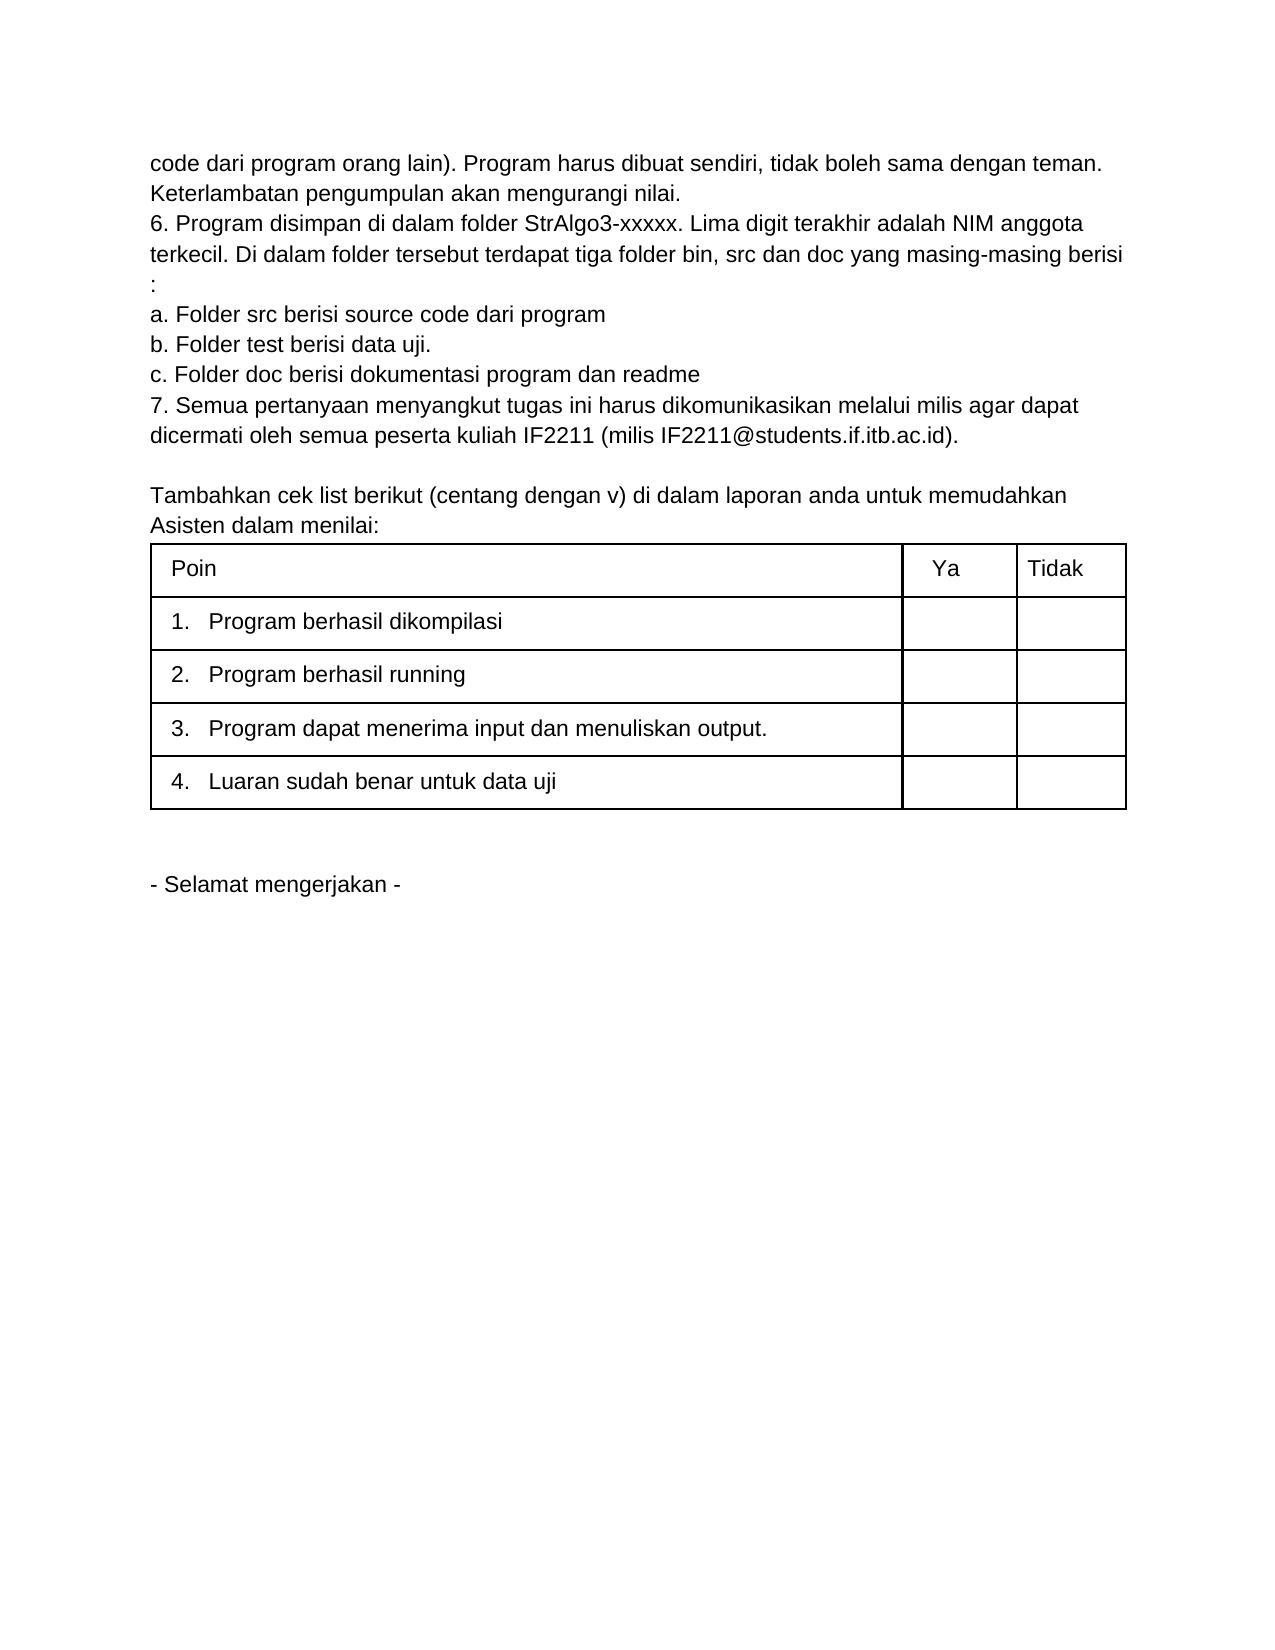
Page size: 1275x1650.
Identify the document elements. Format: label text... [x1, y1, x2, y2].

table_header Ya [904, 545, 1016, 596]
table_cell [904, 651, 1016, 702]
table_cell 2. Program berhasil running [152, 651, 901, 702]
table_cell [904, 757, 1016, 808]
table_header Tidak [1018, 545, 1125, 596]
table_cell [1018, 704, 1125, 755]
text - Selamat mengerjakan - [150, 810, 1125, 958]
table_cell 3. Program dapat menerima input dan menuliskan output. [152, 704, 901, 755]
table_cell [1018, 757, 1125, 808]
table_header Poin [152, 545, 901, 596]
table_cell 1. Program berhasil dikompilasi [152, 598, 901, 649]
table_cell [904, 704, 1016, 755]
text c. Folder doc berisi dokumentasi program dan readme 7. Semua pertanyaan menyangkut tugas ini harus dikomunikasikan melalui milis agar dapat dicermati oleh semua peserta kuliah IF2211 (milis IF2211@students.if.itb.ac.id). Tambahkan cek list berikut (centang dengan v) di dalam laporan anda untuk memudahkan Asisten dalam menilai: [150, 361, 1125, 539]
table_cell [1018, 598, 1125, 649]
table_cell 4. Luaran sudah benar untuk data uji [152, 757, 901, 808]
table_cell [904, 598, 1016, 649]
table_cell [1018, 651, 1125, 702]
